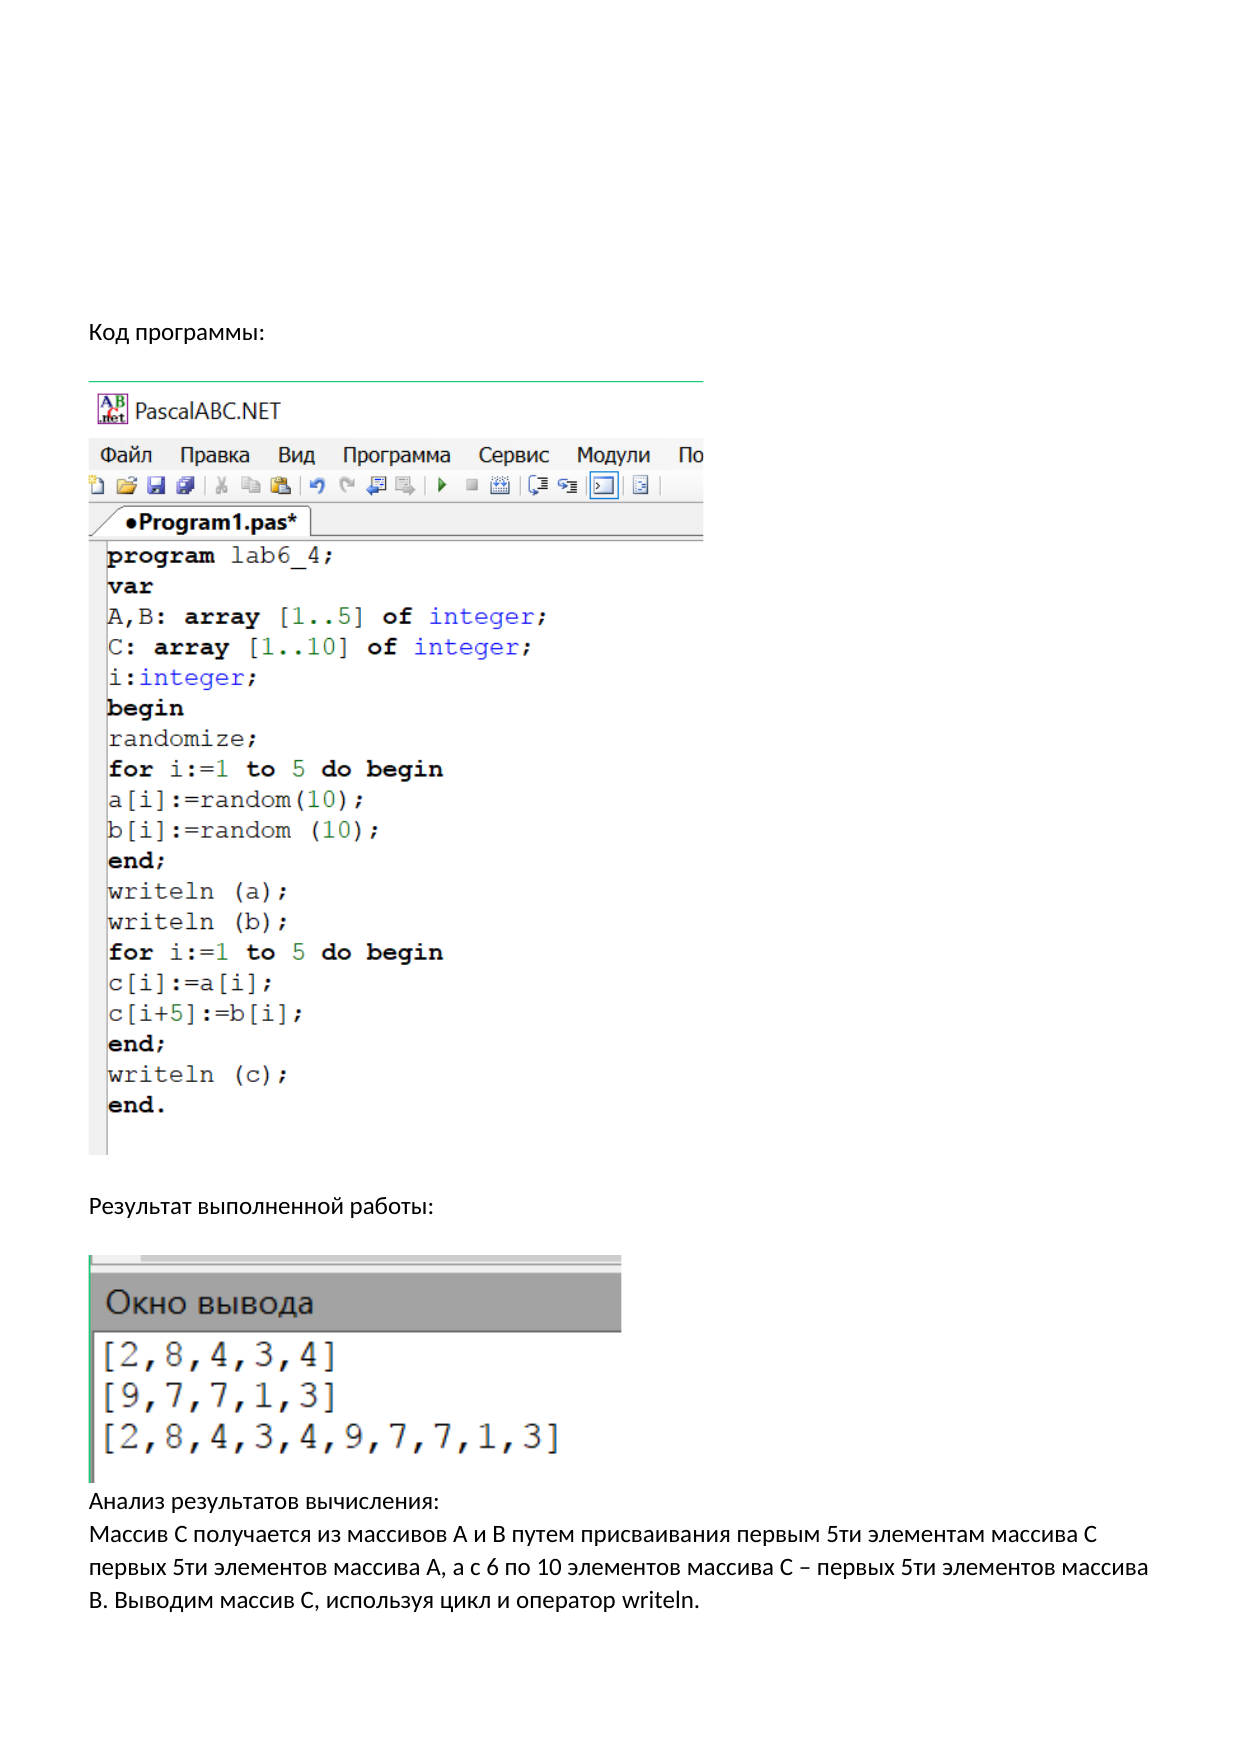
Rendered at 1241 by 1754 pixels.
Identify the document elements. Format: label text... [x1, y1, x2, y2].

picture [88, 381, 704, 1155]
picture [88, 1255, 622, 1483]
text Анализ результатов вычисления: [88, 1485, 1152, 1516]
text Код программы: [88, 316, 1152, 346]
text Результат выполненной работы: [88, 1190, 1152, 1221]
text Массив С получается из массивов А и В путем присваивания первым 5ти элементам массива С первых 5ти элементов массива А, а с 6 по 10 элементов массива С – первых 5ти элементов массива В. Выводим массив С, используя цикл и оператор writeln. [88, 1518, 1152, 1614]
